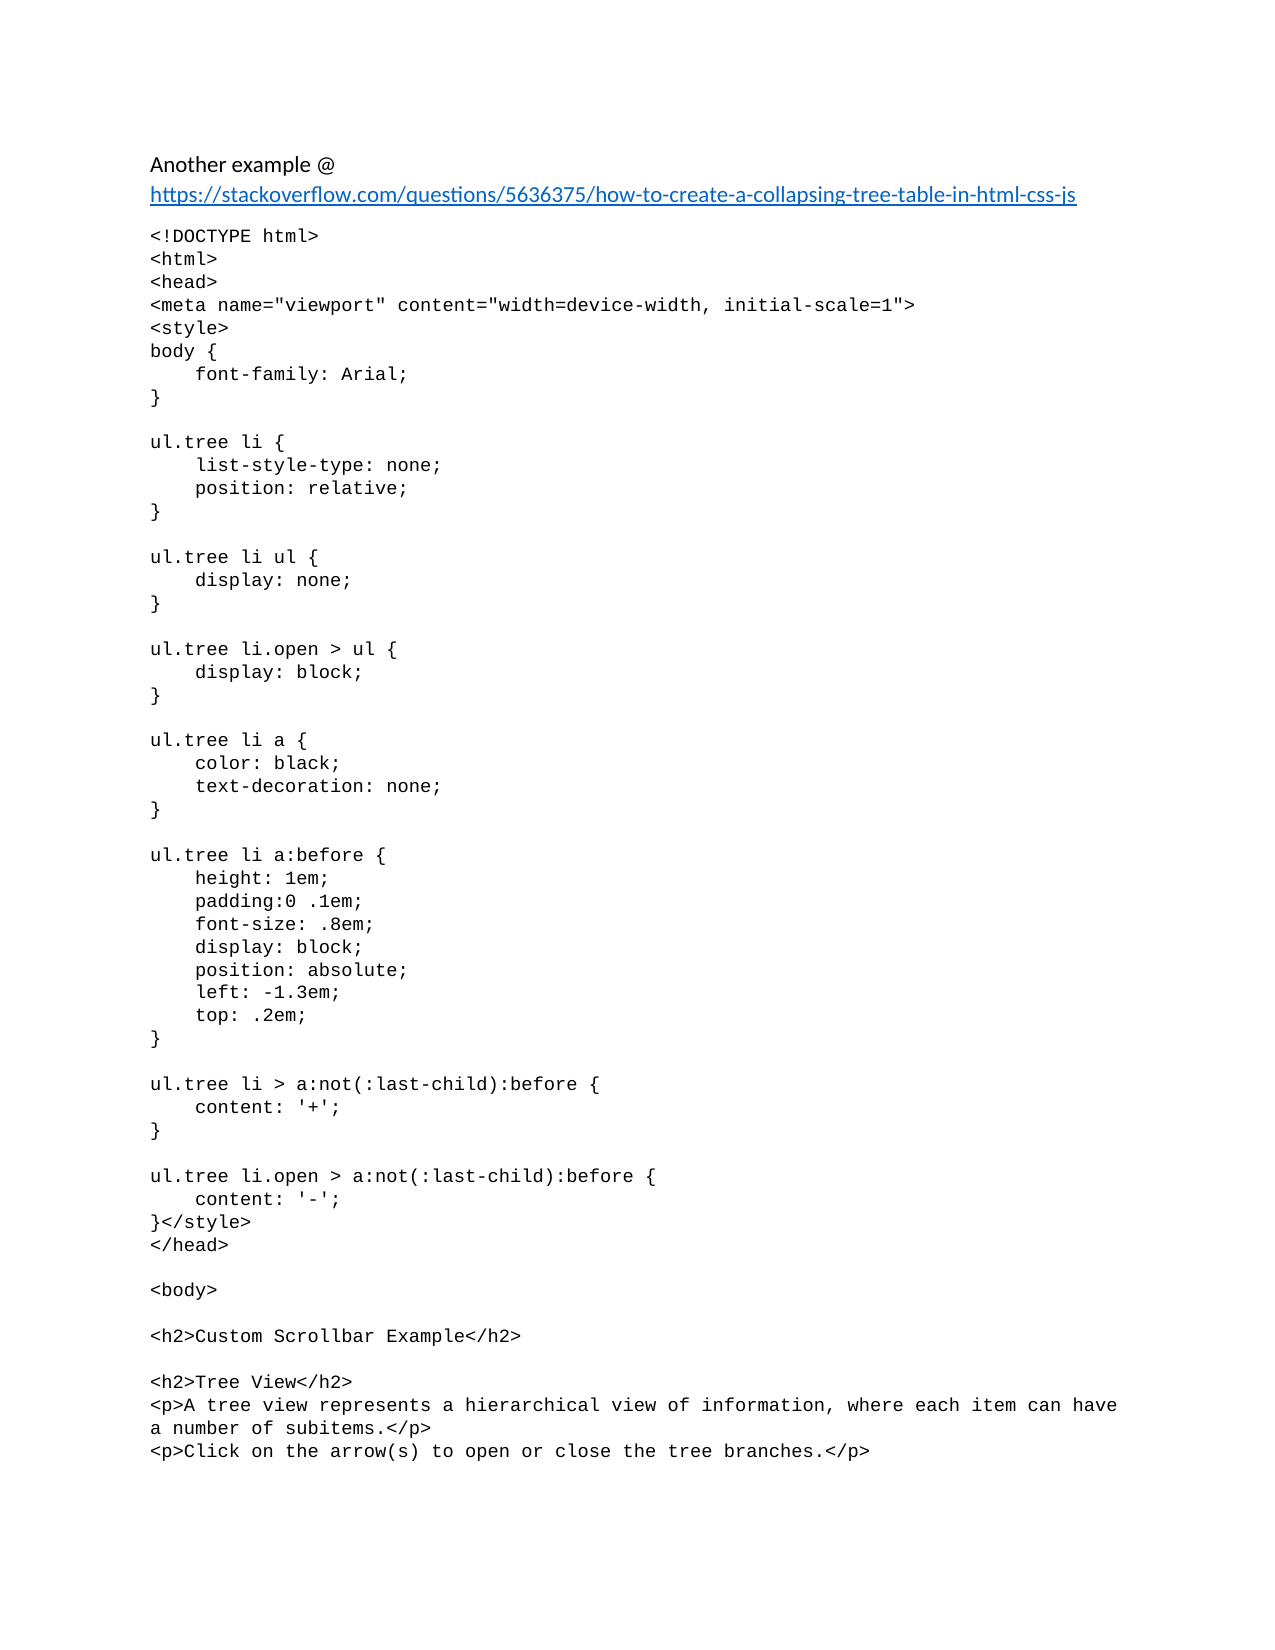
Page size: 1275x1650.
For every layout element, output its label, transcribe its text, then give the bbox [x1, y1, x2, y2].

text padding:0 .1em; [150, 892, 1125, 913]
text top: .2em; [150, 1006, 1125, 1027]
text ul.tree li.open > a:not(:last-child):before { [150, 1167, 1125, 1188]
text color: black; [150, 754, 1125, 775]
text <p>A tree view represents a hierarchical view of information, where each item can have a number of subitems.</p> [150, 1396, 1125, 1440]
text body { [150, 342, 1125, 363]
text display: none; [150, 571, 1125, 592]
text ul.tree li { [150, 433, 1125, 454]
text Another example @ https://stackoverflow.com/questions/5636375/how-to-create-a-collapsing-tree-table-in-html-css-js [150, 150, 1125, 208]
text ul.tree li a:before { [150, 846, 1125, 867]
text <meta name="viewport" content="width=device-width, initial-scale=1"> [150, 296, 1125, 317]
text position: absolute; [150, 960, 1125, 982]
text <p>Click on the arrow(s) to open or close the tree branches.</p> [150, 1442, 1125, 1463]
text height: 1em; [150, 869, 1125, 890]
text display: block; [150, 937, 1125, 959]
text <h2>Custom Scrollbar Example</h2> [150, 1327, 1125, 1348]
text font-family: Arial; [150, 364, 1125, 386]
text position: relative; [150, 479, 1125, 500]
text <head> [150, 273, 1125, 294]
text <body> [150, 1281, 1125, 1302]
text } [150, 594, 1125, 615]
text content: '+'; [150, 1098, 1125, 1119]
text <!DOCTYPE html> [150, 227, 1125, 248]
text <style> [150, 319, 1125, 340]
text } [150, 502, 1125, 523]
text list-style-type: none; [150, 456, 1125, 477]
text </head> [150, 1235, 1125, 1257]
text content: '-'; [150, 1189, 1125, 1211]
text <h2>Tree View</h2> [150, 1373, 1125, 1394]
text text-decoration: none; [150, 777, 1125, 798]
text } [150, 387, 1125, 409]
text } [150, 800, 1125, 821]
text ul.tree li a { [150, 731, 1125, 752]
text <html> [150, 250, 1125, 271]
text font-size: .8em; [150, 914, 1125, 936]
text } [150, 685, 1125, 707]
text ul.tree li.open > ul { [150, 639, 1125, 661]
text }</style> [150, 1212, 1125, 1234]
text ul.tree li ul { [150, 548, 1125, 569]
text ul.tree li > a:not(:last-child):before { [150, 1075, 1125, 1096]
text left: -1.3em; [150, 983, 1125, 1004]
text display: block; [150, 662, 1125, 684]
text } [150, 1029, 1125, 1050]
text } [150, 1121, 1125, 1142]
